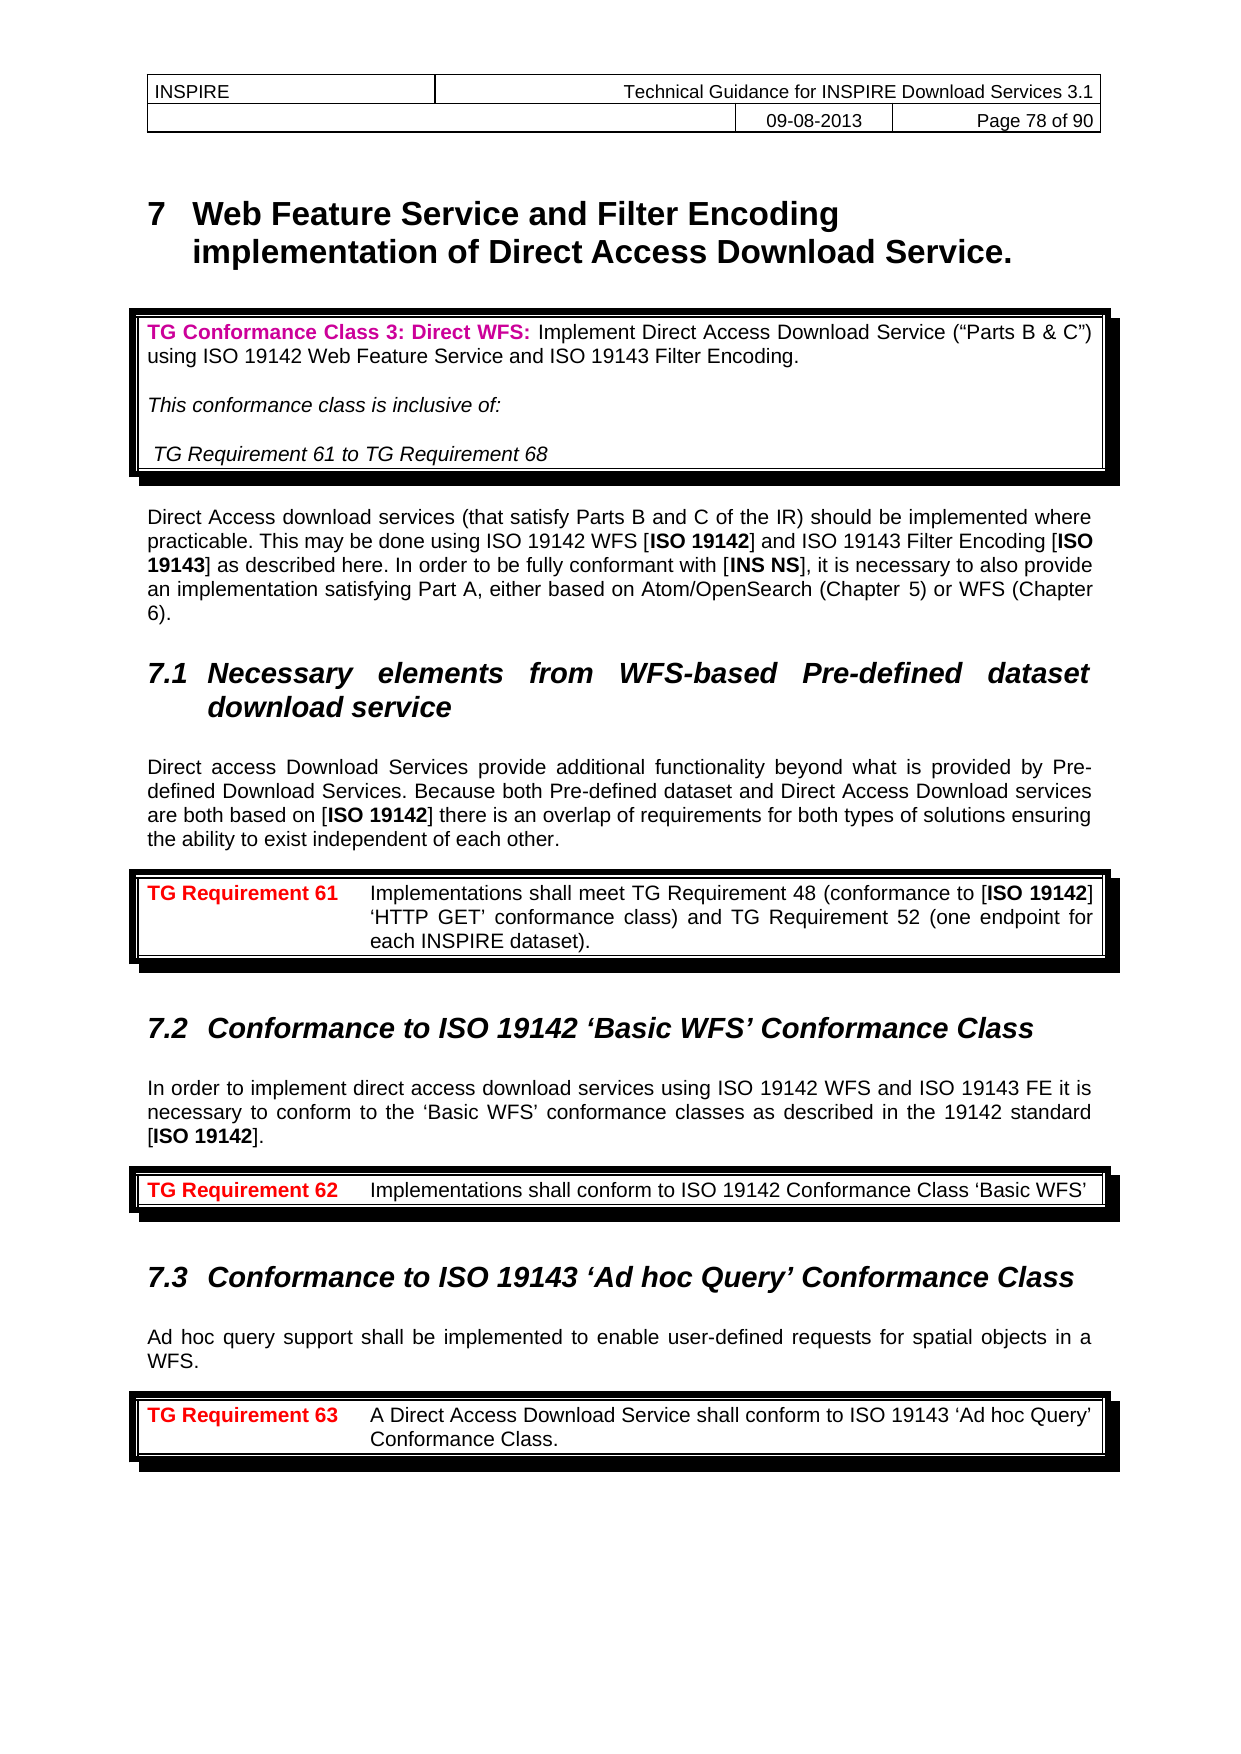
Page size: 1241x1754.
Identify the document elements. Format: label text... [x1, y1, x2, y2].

text Direct Access download services (that satisfy Parts B and C of the IR) should be implemented where practicable. This may be done using ISO 19142 WFS [ISO 19142] and ISO 19143 Filter Encoding [ISO 19143] as described here. In order to be fully conformant with [INS NS], it is necessary to also provide an implementation satisfying Part A, either based on Atom/OpenSearch (Chapter 5) or WFS (Chapter 6). [147, 505, 1093, 625]
text Implementations shall meet TG Requirement 48 (conformance to [ISO 19142] ‘HTTP GET’ conformance class) and TG Requirement 52 (one endpoint for each INSPIRE dataset). [139, 879, 1102, 955]
text Direct access Download Services provide additional functionality beyond what is provided by Pre-defined Download Services. Because both Pre-defined dataset and Direct Access Download services are both based on [ISO 19142] there is an overlap of requirements for both types of solutions ensuring the ability to exist independent of each other. [147, 754, 1093, 850]
subtitle Necessary elements from WFS-based Pre-defined dataset download service [147, 656, 1093, 723]
subtitle Conformance to ISO 19142 ‘Basic WFS’ Conformance Class [147, 1011, 1093, 1044]
text TG Conformance Class 3: Direct WFS: Implement Direct Access Download Service (“Parts B & C”) using ISO 19142 Web Feature Service and ISO 19143 Filter Encoding. [139, 318, 1102, 368]
text In order to implement direct access download services using ISO 19142 WFS and ISO 19143 FE it is necessary to conform to the ‘Basic WFS’ conformance classes as described in the 19142 standard [ISO 19142]. [147, 1076, 1093, 1147]
subtitle Web Feature Service and Filter Encoding implementation of Direct Access Download Service. [147, 194, 1093, 271]
text TG Requirement 61 to TG Requirement 68 [139, 430, 1102, 468]
text Ad hoc query support shall be implemented to enable user-defined requests for spatial objects in a WFS. [147, 1325, 1093, 1373]
text Implementations shall conform to ISO 19142 Conformance Class ‘Basic WFS’ [139, 1176, 1102, 1204]
text A Direct Access Download Service shall conform to ISO 19143 ‘Ad hoc Query’ Conformance Class. [139, 1401, 1102, 1453]
subtitle Conformance to ISO 19143 ‘Ad hoc Query’ Conformance Class [147, 1260, 1093, 1293]
text This conformance class is inclusive of: [139, 381, 1102, 417]
